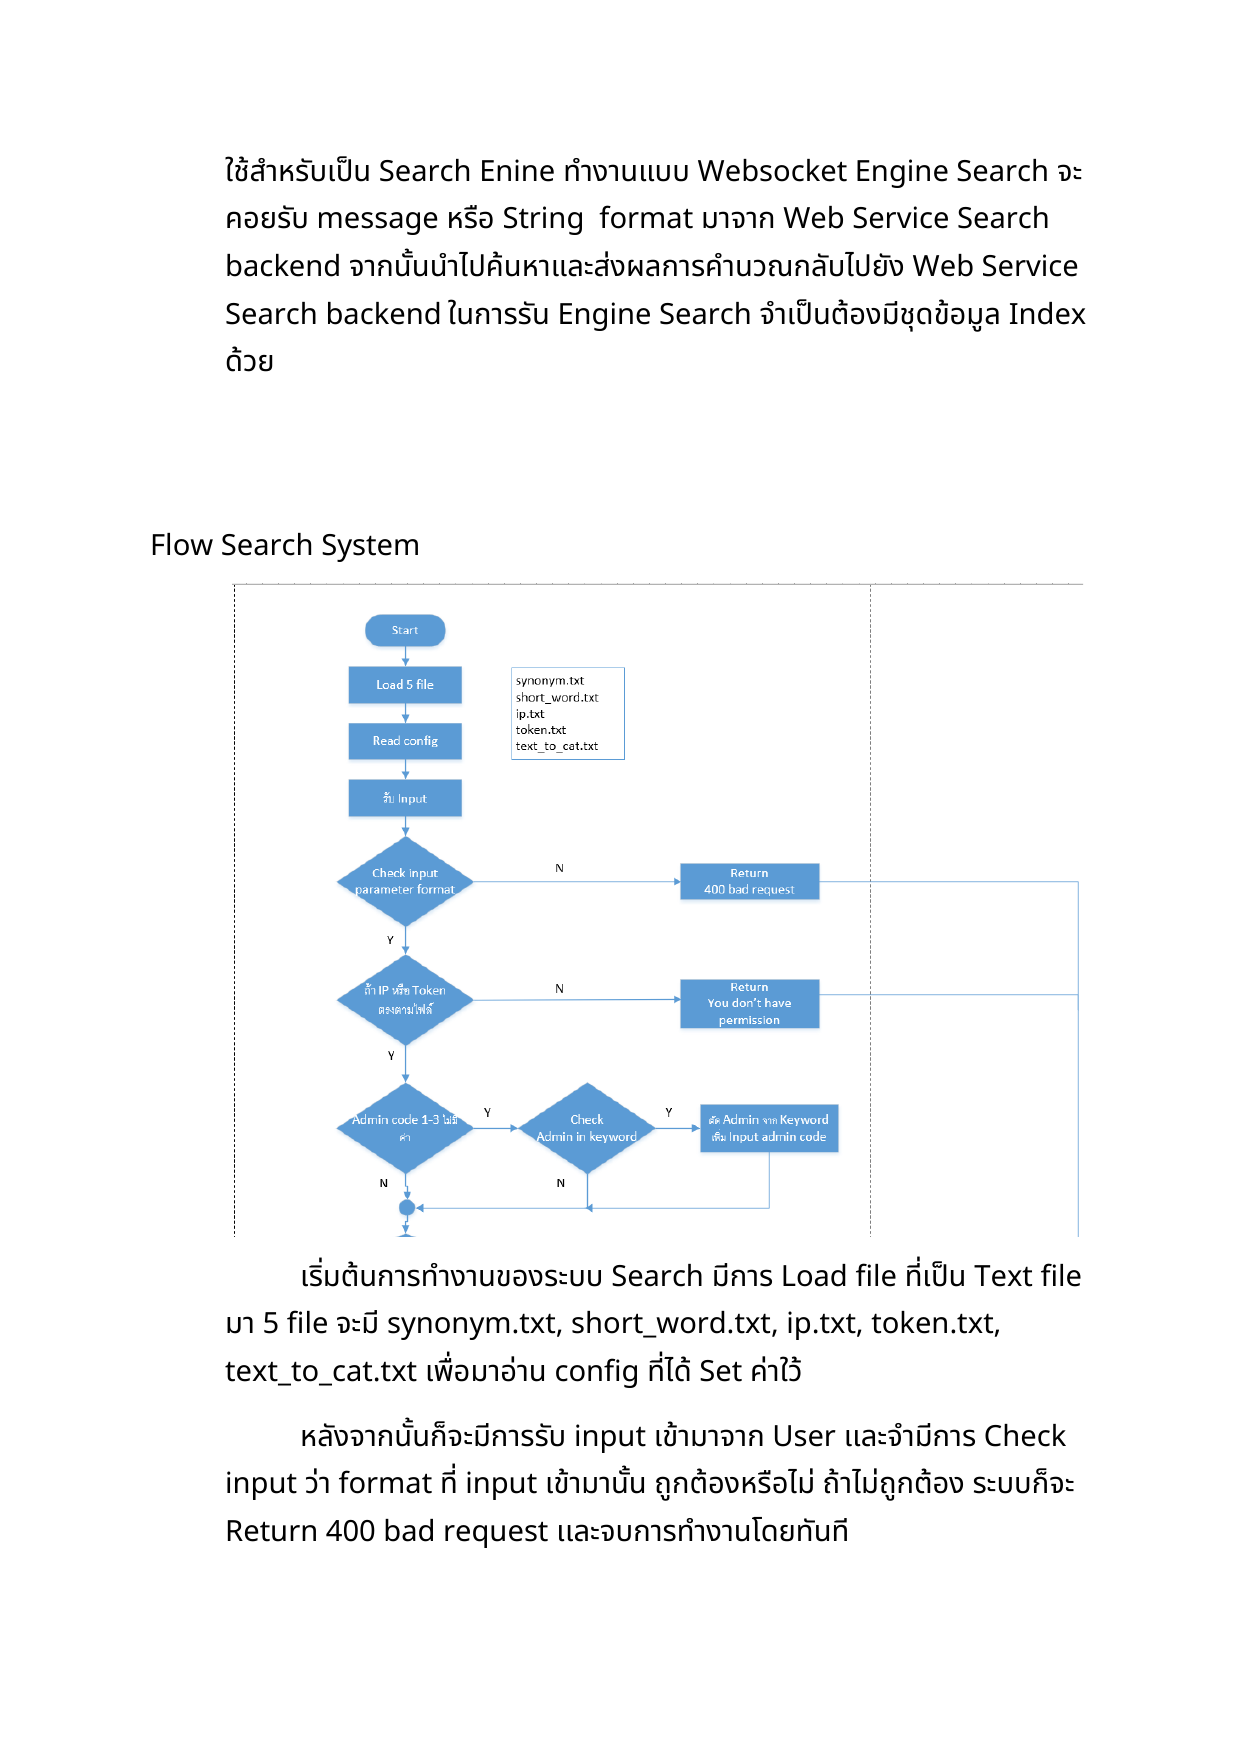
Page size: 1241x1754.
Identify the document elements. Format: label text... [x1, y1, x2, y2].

text หลังจากนั้นก็จะมีการรับ input เข้ามาจาก User เเละจำมีการ Check input ว่า format ที่ input เข้ามานั้น ถูกต้องหรือไม่ ถ้าไม่ถูกต้อง ระบบก็จะ Return 400 bad request เเละจบการทำงานโดยทันที [225, 1415, 1090, 1554]
text เริ่มต้นการทำงานของระบบ Search มีการ Load file ที่เป็น Text file มา 5 file จะมี synonym.txt, short_word.txt, ip.txt, token.txt, text_to_cat.txt เพื่อมาอ่าน config ที่ได้ Set ค่าใว้ [225, 1255, 1090, 1395]
text ใช้สำหรับเป็น Search Enine ทำงานแบบ Websocket Engine Search จะคอยรับ message หรือ String format มาจาก Web Service Search backend จากนั้นนำไปค้นหาและส่งผลการคำนวณกลับไปยัง Web Service Search backendในการรัน Engine Search จำเป็นต้องมีชุดข้อมูล Index ด้วย [225, 150, 1090, 385]
picture [232, 583, 1084, 1237]
text Flow Search System [150, 524, 1090, 564]
